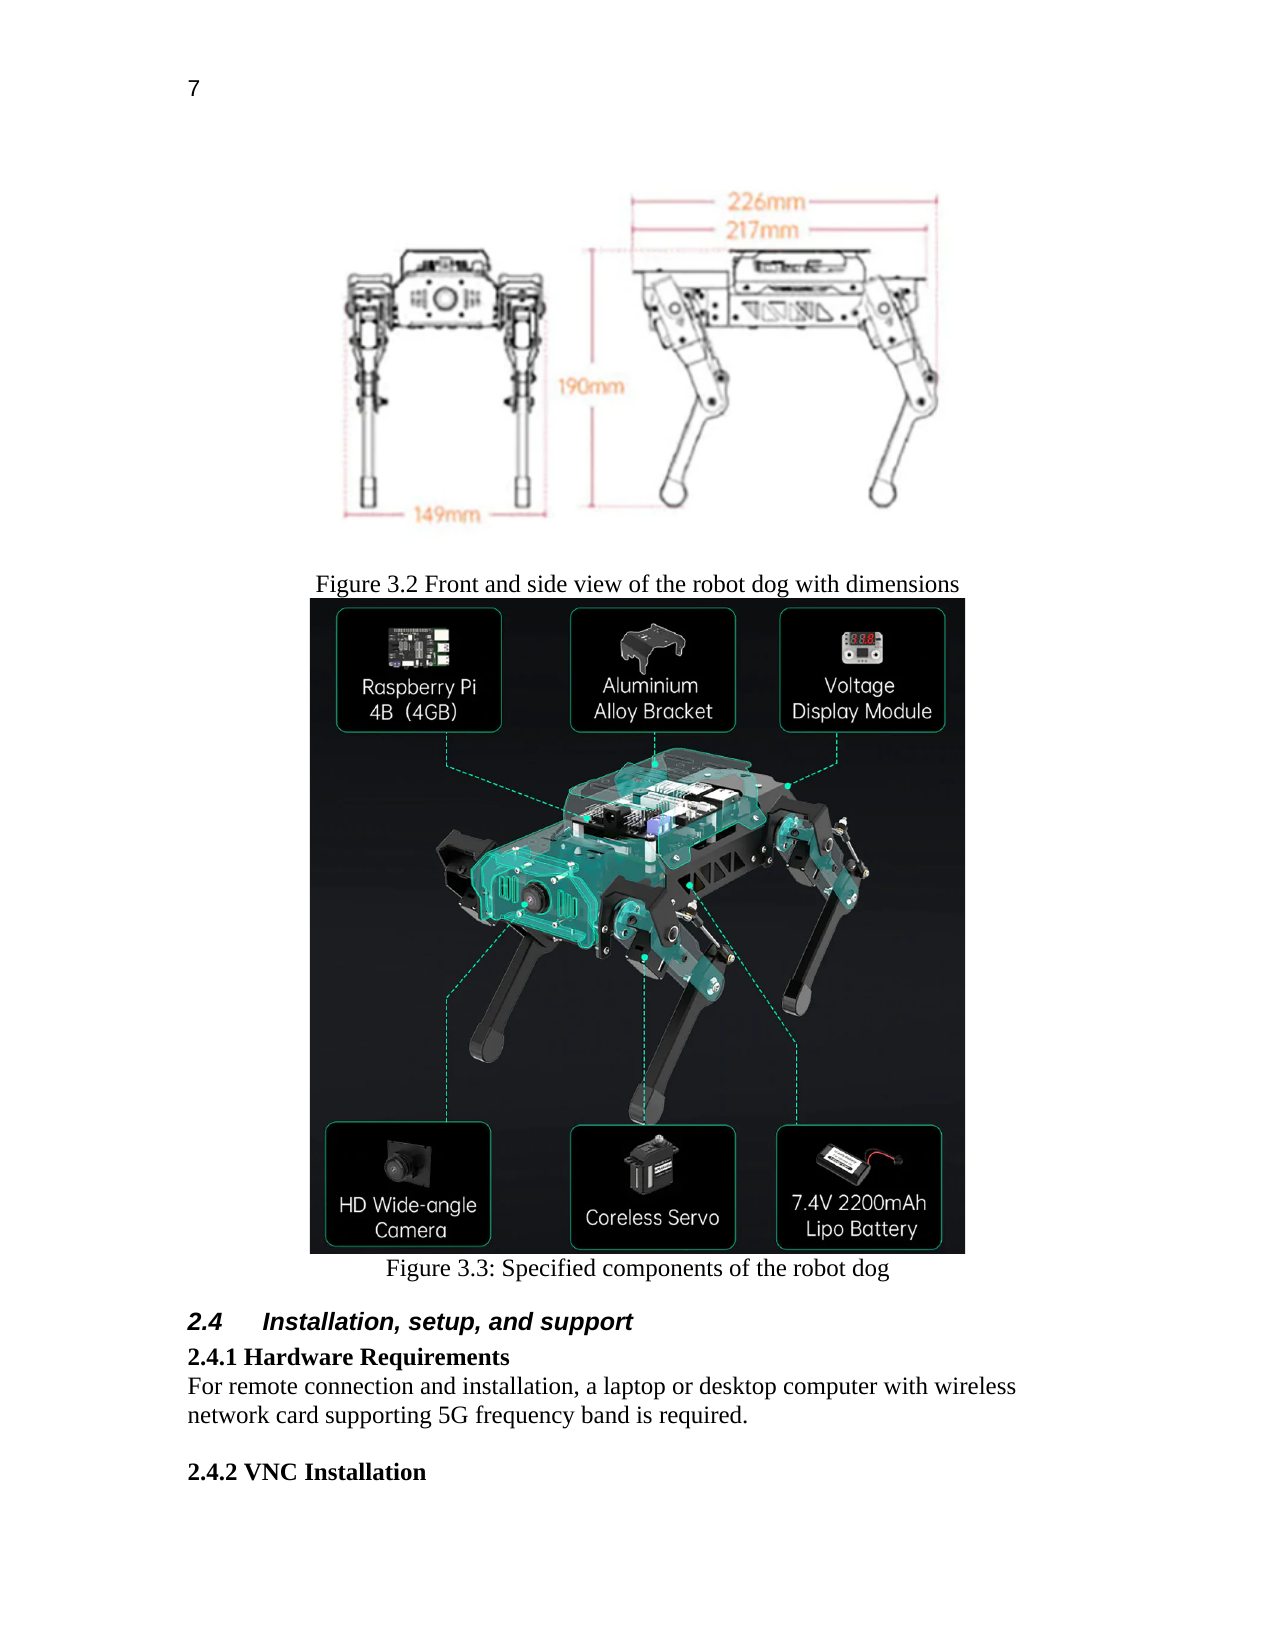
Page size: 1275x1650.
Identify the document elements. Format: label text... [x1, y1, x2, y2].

picture [316, 150, 959, 570]
text 2.4.2 VNC Installation [187, 1457, 1087, 1486]
text Figure 3.2 Front and side view of the robot dog with dimensions [187, 569, 1087, 598]
subtitle 2.4 Installation, setup, and support [187, 1307, 1087, 1336]
text For remote connection and installation, a laptop or desktop computer with wireless network card supporting 5G frequency band is required. [187, 1371, 1087, 1428]
text 2.4.1 Hardware Requirements [187, 1342, 1087, 1371]
picture [309, 598, 966, 1254]
text Figure 3.3: Specified components of the robot dog [187, 1253, 1087, 1282]
